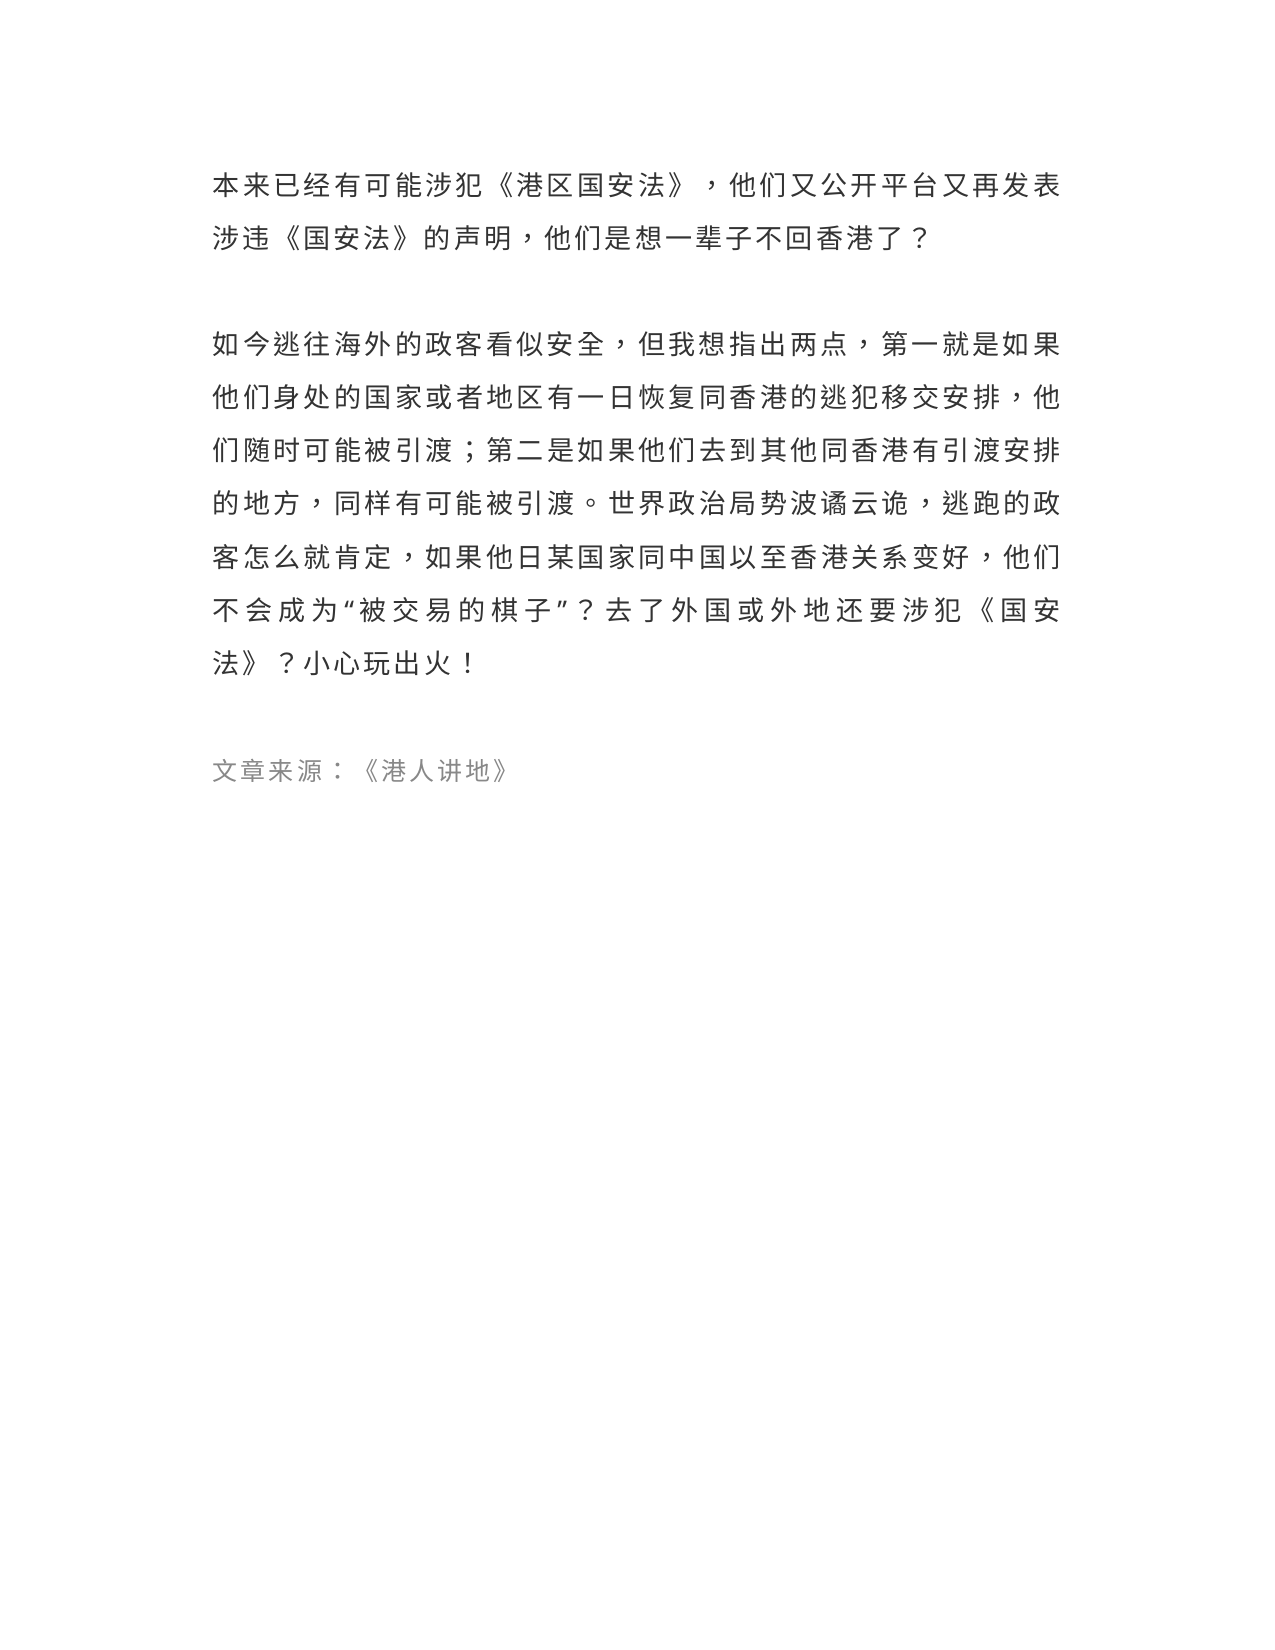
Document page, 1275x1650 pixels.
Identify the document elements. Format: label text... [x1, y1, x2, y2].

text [212, 150, 1062, 256]
text 如今逃往海外的政客看似安全，但我想指出两点，第一就是如果他们身处的国家或者地区有一日恢复同香港的逃犯移交安排，他们随时可能被引渡；第二是如果他们去到其他同香港有引渡安排的地方，同样有可能被引渡。世界政治局势波谲云诡，逃跑的政客怎么就肯定，如果他日某国家同中国以至香港关系变好，他们不会成为“被交易的棋子”？去了外国或外地还要涉犯《国安法》？小心玩出火！ [212, 309, 1062, 681]
text 文章来源：《港人讲地》 [212, 734, 1062, 787]
